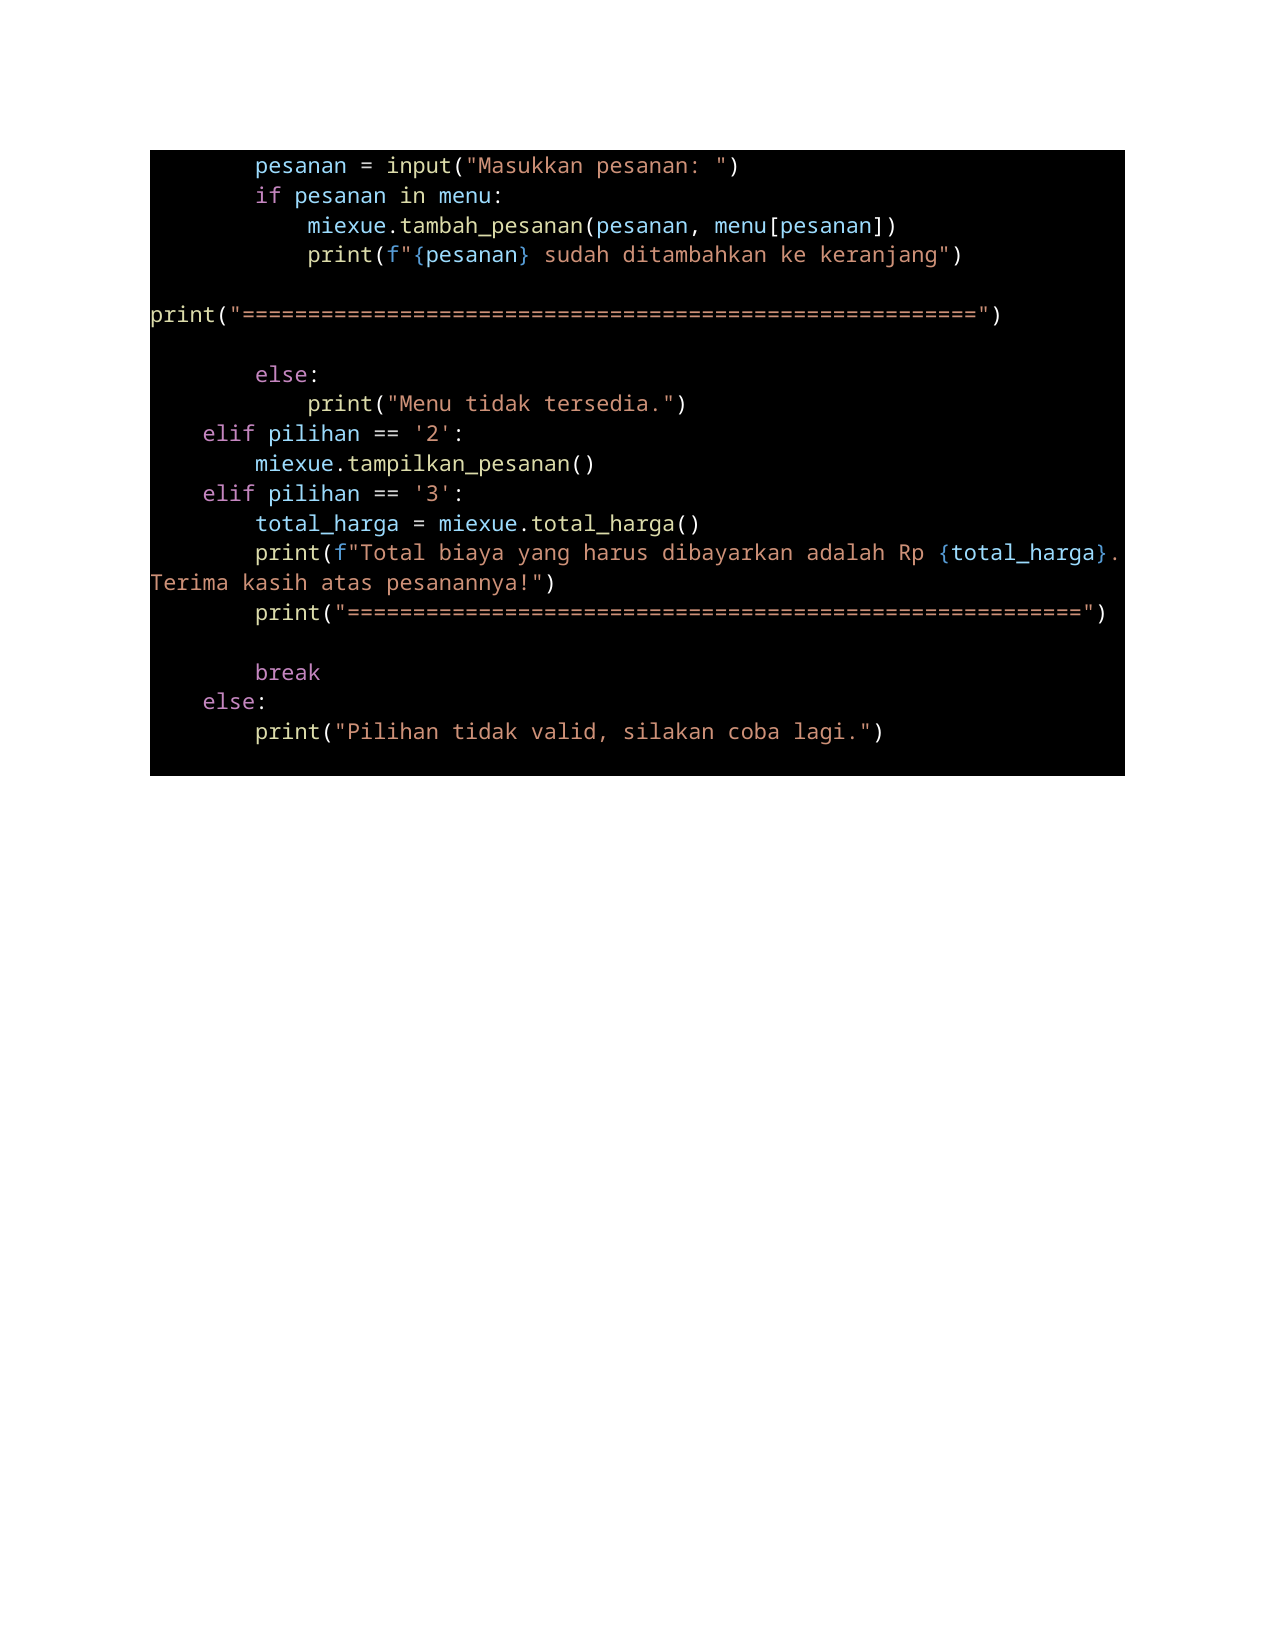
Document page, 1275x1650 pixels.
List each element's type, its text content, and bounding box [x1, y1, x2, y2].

text print(f"Total biaya yang harus dibayarkan adalah Rp {total_harga}. Terima kasih atas pesanannya!") [150, 537, 1125, 597]
text if pesanan in menu: [150, 180, 1125, 209]
text elif pilihan == '2': [150, 418, 1125, 448]
text elif pilihan == '3': [150, 478, 1125, 507]
text print("========================================================") [150, 269, 1125, 329]
text print("Menu tidak tersedia.") [150, 388, 1125, 418]
text print("Pilihan tidak valid, silakan coba lagi.") [150, 716, 1125, 746]
text miexue.tambah_pesanan(pesanan, menu[pesanan]) [150, 209, 1125, 239]
text print("========================================================") [150, 597, 1125, 627]
text else: [150, 358, 1125, 388]
text else: [150, 686, 1125, 716]
text pesanan = input("Masukkan pesanan: ") [150, 150, 1125, 180]
text miexue.tampilkan_pesanan() [150, 448, 1125, 478]
text total_harga = miexue.total_harga() [150, 507, 1125, 537]
text print(f"{pesanan} sudah ditambahkan ke keranjang") [150, 239, 1125, 269]
text break [150, 656, 1125, 686]
